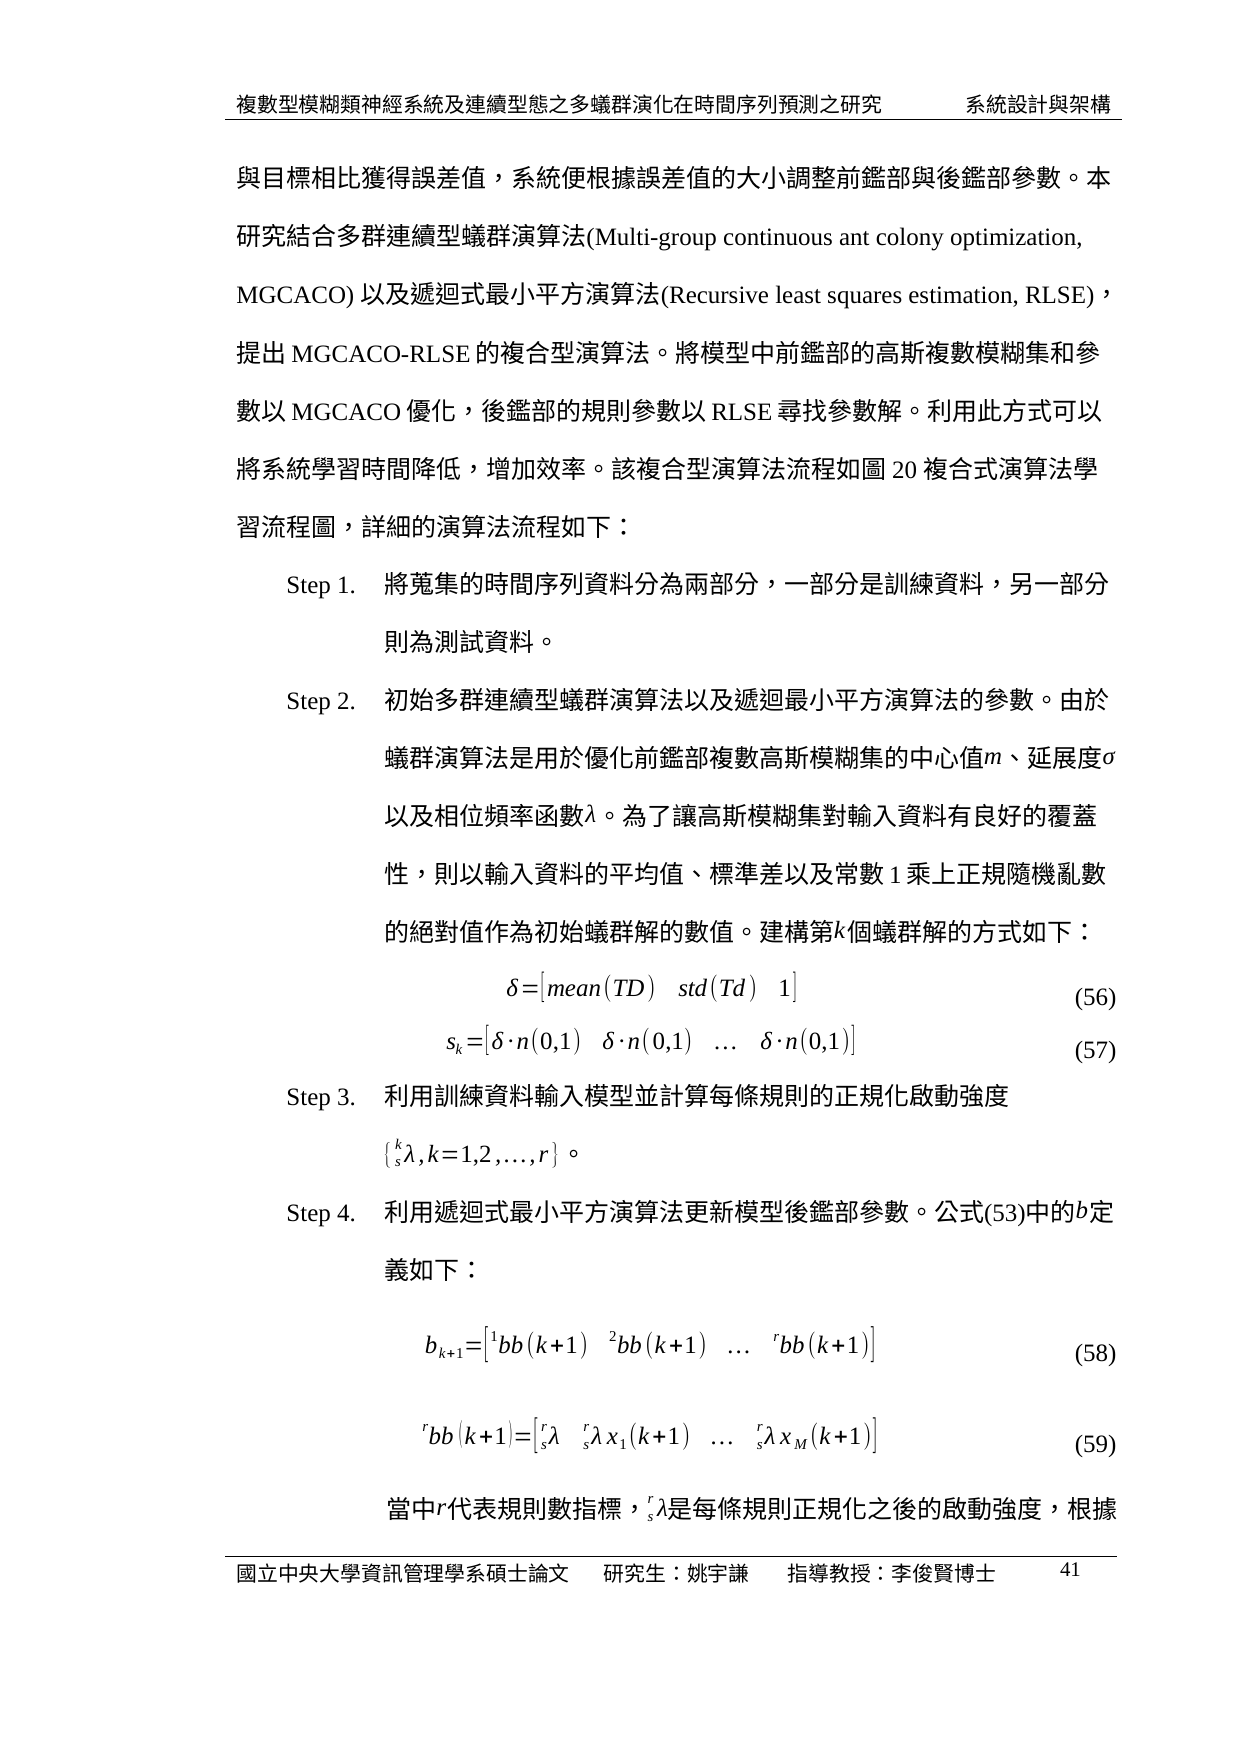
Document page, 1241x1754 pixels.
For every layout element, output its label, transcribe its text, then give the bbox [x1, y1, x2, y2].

table_cell (57) [1063, 1023, 1127, 1076]
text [236, 158, 1122, 544]
list 利用訓練資料輸入模型並計算每條規則的正規化啟動強度。 [286, 1076, 1122, 1172]
table_cell (59) [1063, 1398, 1127, 1488]
table_header [236, 970, 1063, 1023]
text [386, 1488, 1122, 1526]
list 初始多群連續型蟻群演算法以及遞迴最小平方演算法的參數。由於蟻群演算法是用於優化前鑑部複數高斯模糊集的中心值、延展度以及相位頻率函數。為了讓高斯模糊集對輸入資料有良好的覆蓋性，則以輸入資料的平均值、標準差以及常數1乘上正規隨機亂數的絕對值作為初始蟻群解的數值。建構第個蟻群解的方式如下： [286, 680, 1122, 950]
table_header (56) [1063, 970, 1127, 1023]
list 利用遞迴式最小平方演算法更新模型後鑑部參數。公式(53)中的定義如下： [286, 1192, 1122, 1287]
table_header [236, 1307, 1063, 1398]
table_header (58) [1063, 1307, 1127, 1398]
list 將蒐集的時間序列資料分為兩部分，一部分是訓練資料，另一部分則為測試資料。 [286, 564, 1122, 660]
table_cell [236, 1398, 1063, 1488]
table_cell [236, 1023, 1063, 1076]
